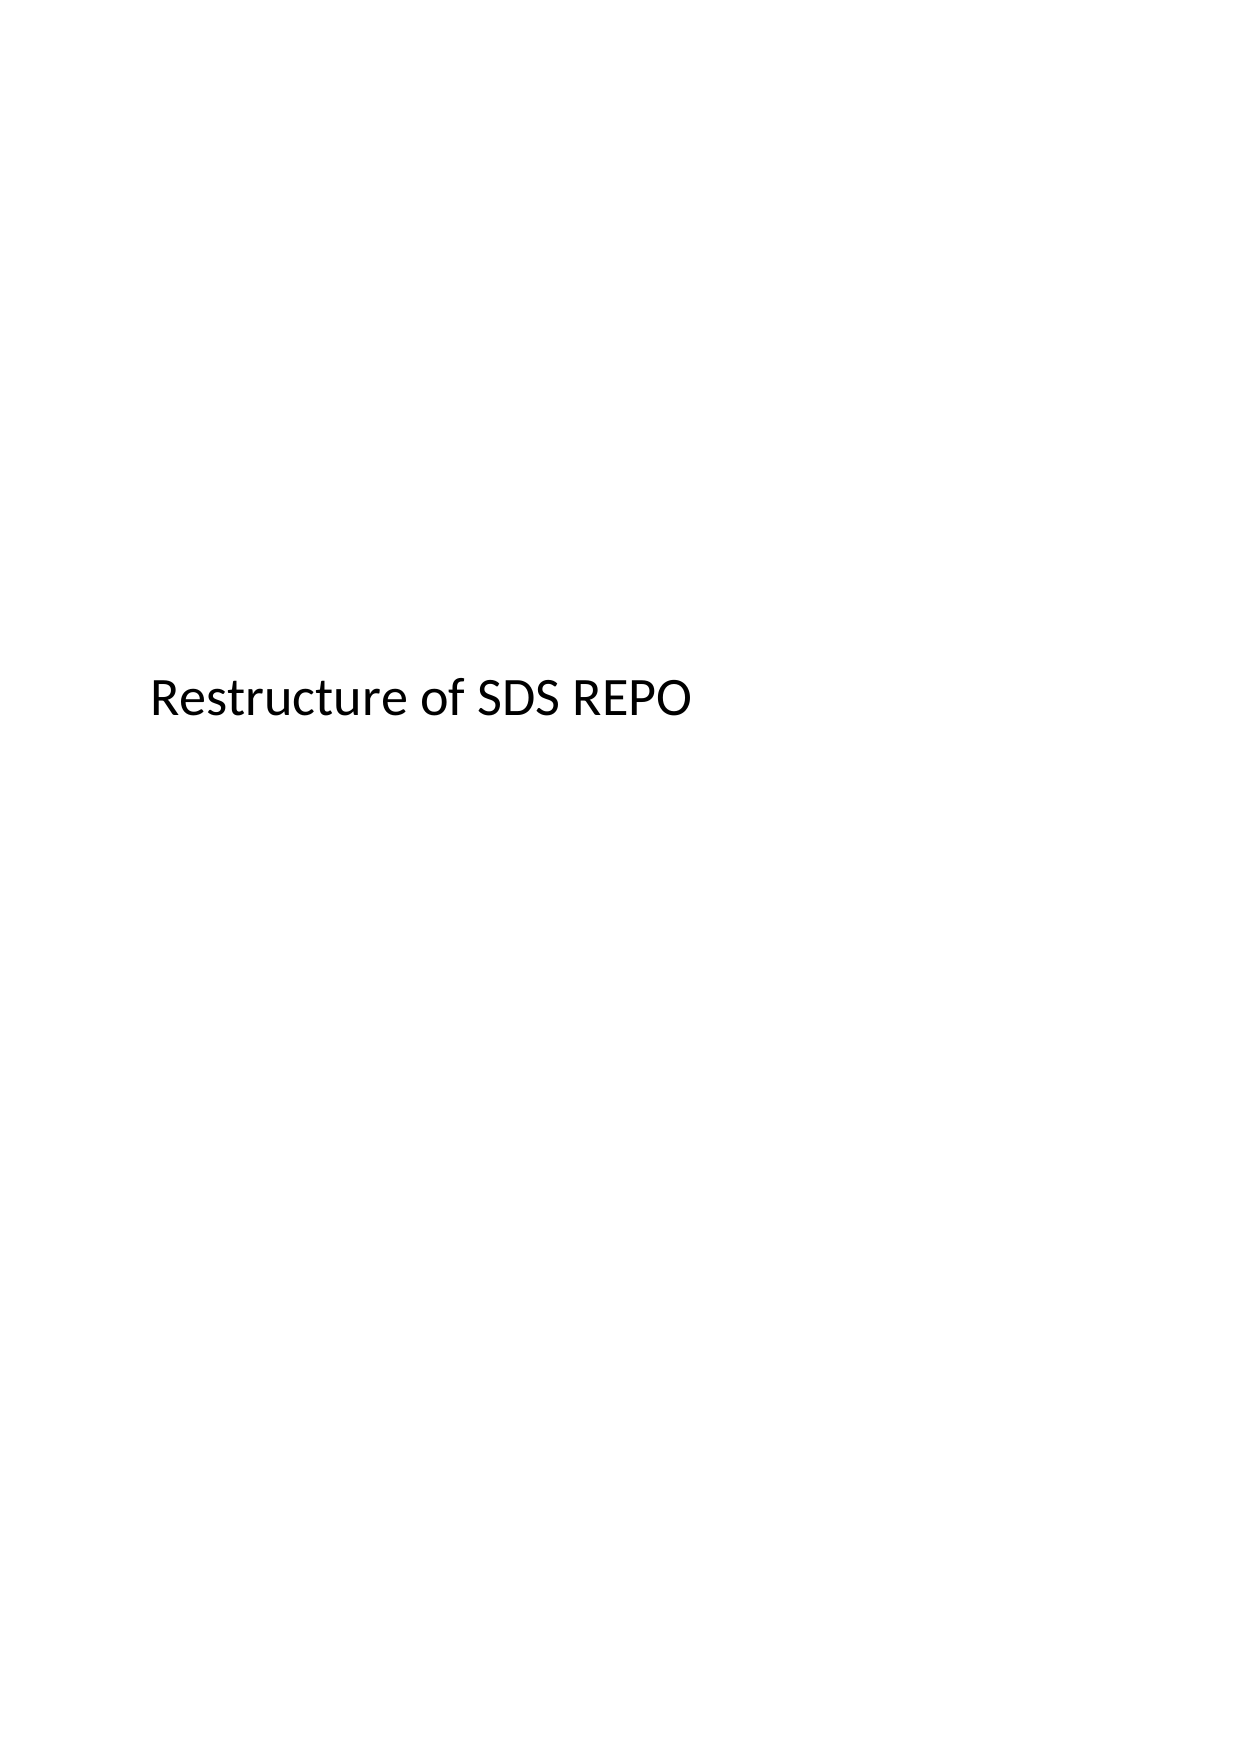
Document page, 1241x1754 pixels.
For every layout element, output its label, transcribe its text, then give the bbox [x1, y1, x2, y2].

text Restructure of SDS REPO [150, 663, 1090, 729]
